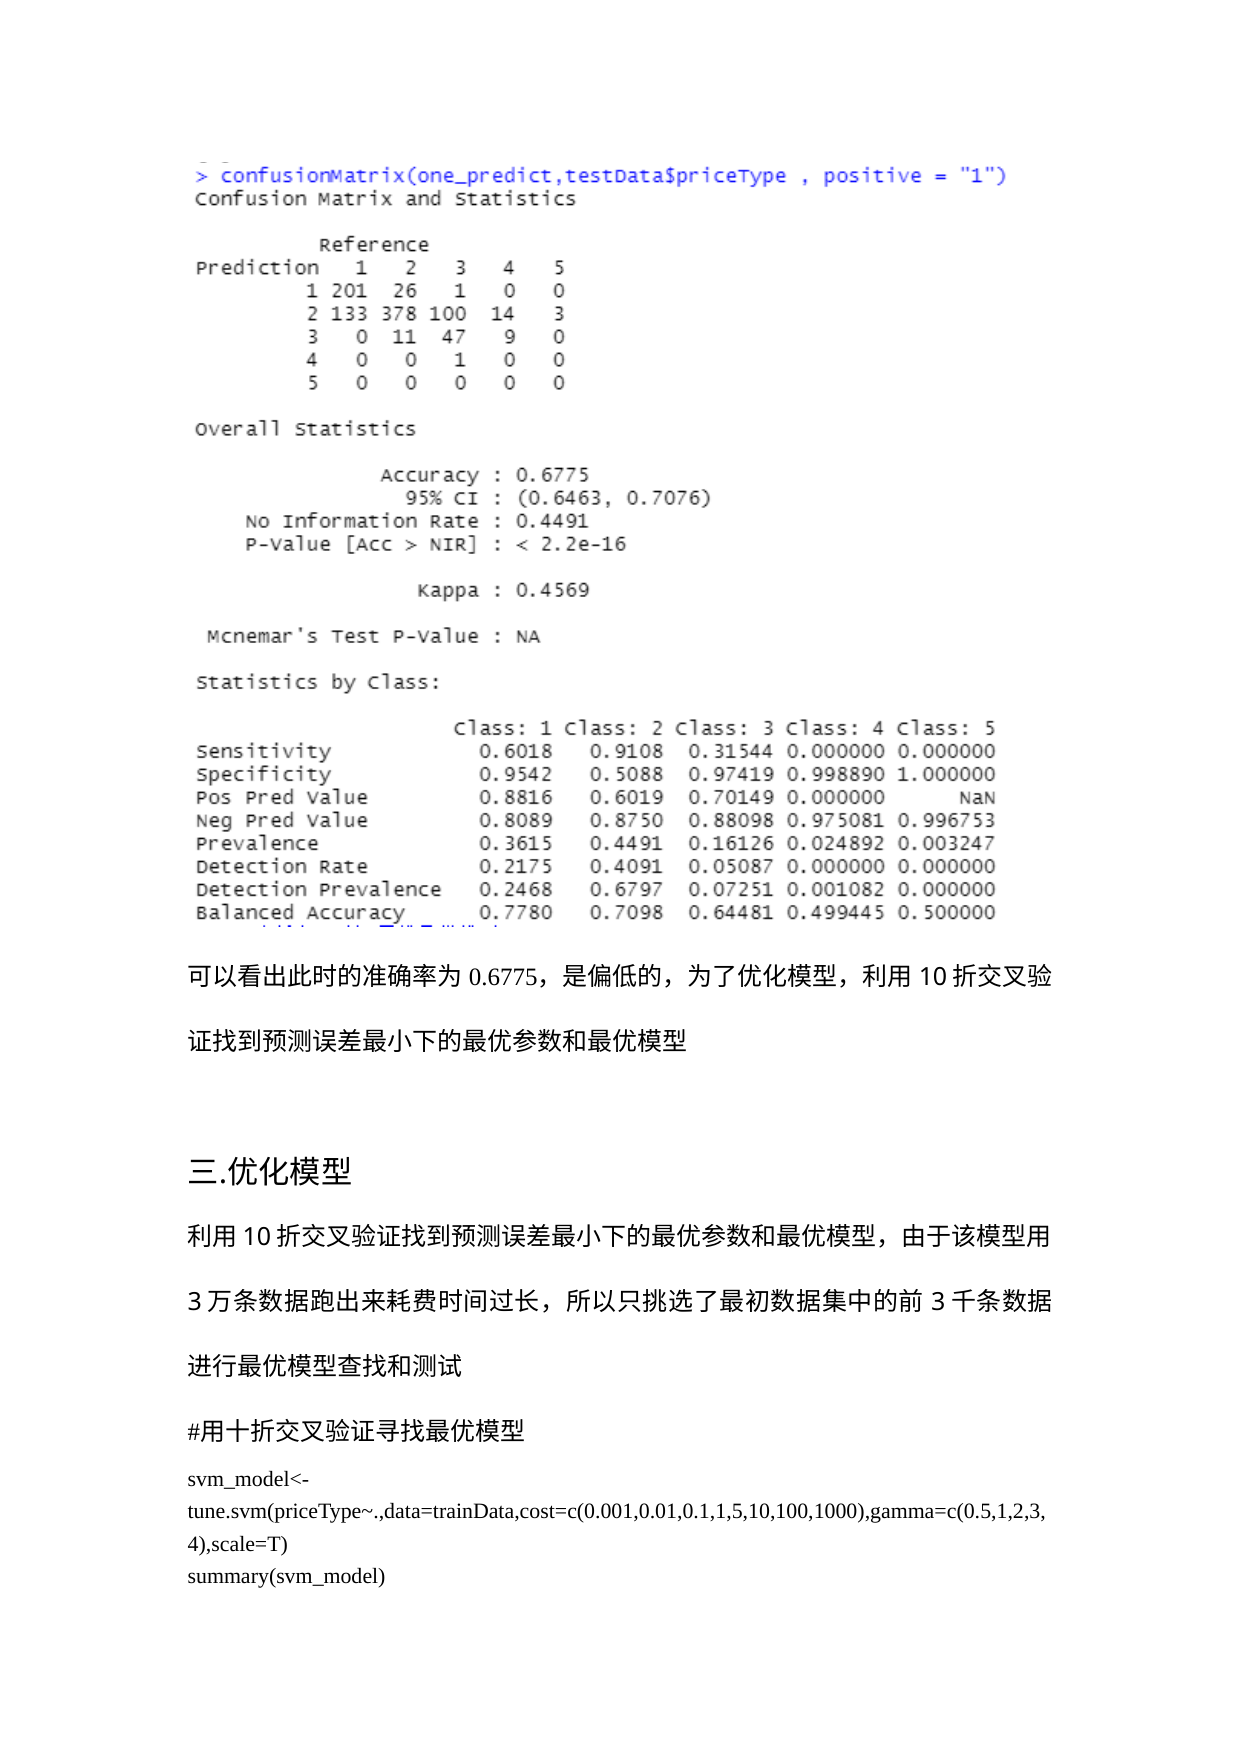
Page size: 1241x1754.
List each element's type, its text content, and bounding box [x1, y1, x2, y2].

text 利用10折交叉验证找到预测误差最小下的最优参数和最优模型，由于该模型用3万条数据跑出来耗费时间过长，所以只挑选了最初数据集中的前3千条数据进行最优模型查找和测试 [187, 1202, 1053, 1397]
picture [187, 162, 1053, 927]
text svm_model<-tune.svm(priceType~.,data=trainData,cost=c(0.001,0.01,0.1,1,5,10,100,1000),gamma=c(0.5,1,2,3,4),scale=T) [187, 1462, 1053, 1559]
text summary(svm_model) [187, 1559, 1053, 1592]
text 三.优化模型 [187, 1137, 1053, 1202]
text #用十折交叉验证寻找最优模型 [187, 1397, 1053, 1462]
text 可以看出此时的准确率为0.6775，是偏低的，为了优化模型，利用10折交叉验证找到预测误差最小下的最优参数和最优模型 [187, 942, 1053, 1072]
